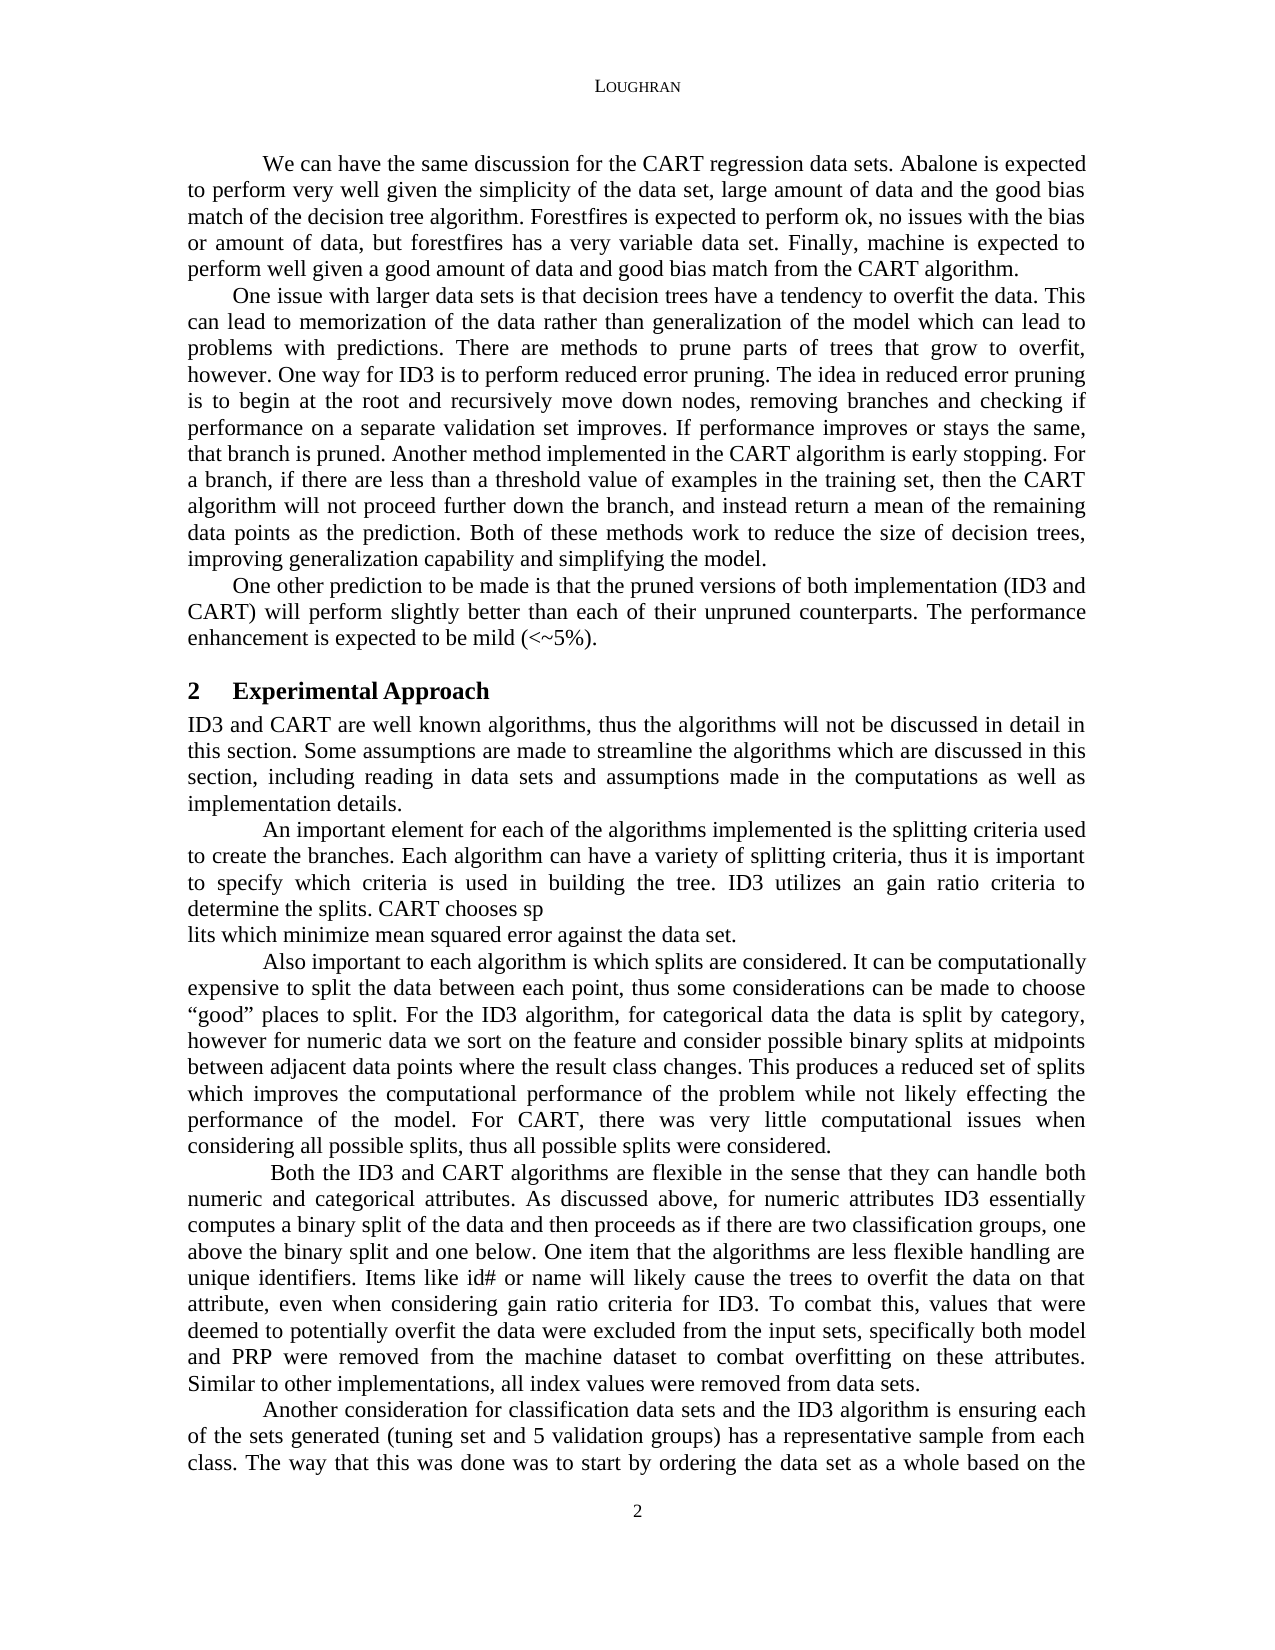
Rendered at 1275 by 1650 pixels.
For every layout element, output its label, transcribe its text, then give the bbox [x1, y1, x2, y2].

text Both the ID3 and CART algorithms are flexible in the sense that they can handle both numeric and categorical attributes. As discussed above, for numeric attributes ID3 essentially computes a binary split of the data and then proceeds as if there are two classification groups, one above the binary split and one below. One item that the algorithms are less flexible handling are unique identifiers. Items like id# or name will likely cause the trees to overfit the data on that attribute, even when considering gain ratio criteria for ID3. To combat this, values that were deemed to potentially overfit the data were excluded from the input sets, specifically both model and PRP were removed from the machine dataset to combat overfitting on these attributes. Similar to other implementations, all index values were removed from data sets. [187, 1159, 1087, 1396]
text One other prediction to be made is that the pruned versions of both implementation (ID3 and CART) will perform slightly better than each of their unpruned counterparts. The performance enhancement is expected to be mild (<~5%). [187, 572, 1087, 651]
text lits which minimize mean squared error against the data set. [187, 922, 1087, 948]
text We can have the same discussion for the CART regression data sets. Abalone is expected to perform very well given the simplicity of the data set, large amount of data and the good bias match of the decision tree algorithm. Forestfires is expected to perform ok, no issues with the bias or amount of data, but forestfires has a very variable data set. Finally, machine is expected to perform well given a good amount of data and good bias match from the CART algorithm. [187, 150, 1087, 282]
text ID3 and CART are well known algorithms, thus the algorithms will not be discussed in detail in this section. Some assumptions are made to streamline the algorithms which are discussed in this section, including reading in data sets and assumptions made in the computations as well as implementation details. [187, 711, 1087, 816]
text Also important to each algorithm is which splits are considered. It can be computationally expensive to split the data between each point, thus some considerations can be made to choose “good” places to split. For the ID3 algorithm, for categorical data the data is split by category, however for numeric data we sort on the feature and consider possible binary splits at midpoints between adjacent data points where the result class changes. This produces a reduced set of splits which improves the computational performance of the problem while not likely effecting the performance of the model. For CART, there was very little computational issues when considering all possible splits, thus all possible splits were considered. [187, 948, 1087, 1159]
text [187, 1396, 1087, 1475]
text An important element for each of the algorithms implemented is the splitting criteria used to create the branches. Each algorithm can have a variety of splitting criteria, thus it is important to specify which criteria is used in building the tree. ID3 utilizes an gain ratio criteria to determine the splits. CART chooses sp [187, 816, 1087, 922]
subtitle Experimental Approach [187, 676, 1087, 704]
text One issue with larger data sets is that decision trees have a tendency to overfit the data. This can lead to memorization of the data rather than generalization of the model which can lead to problems with predictions. There are methods to prune parts of trees that grow to overfit, however. One way for ID3 is to perform reduced error pruning. The idea in reduced error pruning is to begin at the root and recursively move down nodes, removing branches and checking if performance on a separate validation set improves. If performance improves or stays the same, that branch is pruned. Another method implemented in the CART algorithm is early stopping. For a branch, if there are less than a threshold value of examples in the training set, then the CART algorithm will not proceed further down the branch, and instead return a mean of the remaining data points as the prediction. Both of these methods work to reduce the size of decision trees, improving generalization capability and simplifying the model. [187, 282, 1087, 572]
